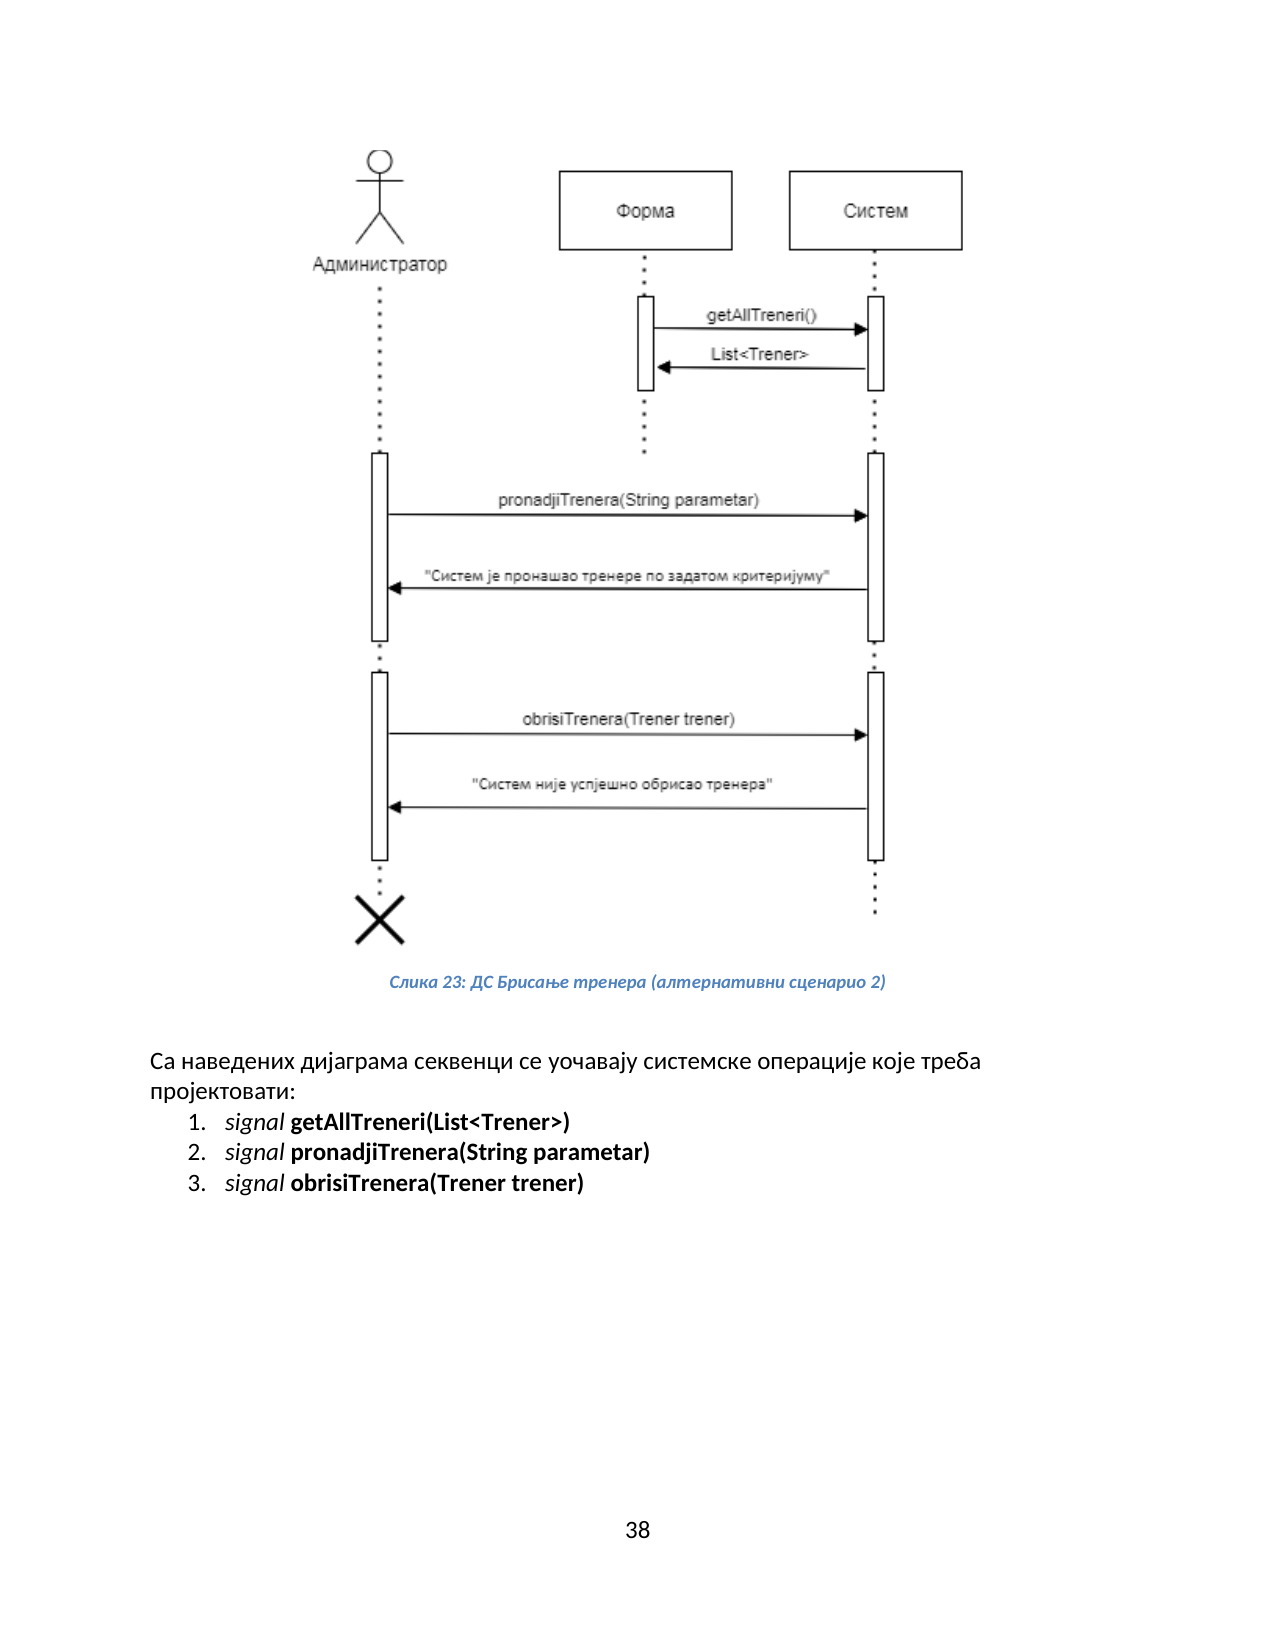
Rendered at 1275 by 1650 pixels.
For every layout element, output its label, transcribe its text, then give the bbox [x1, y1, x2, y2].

picture [312, 150, 963, 946]
list signal getAllTreneri(List<Trener>) [187, 1106, 1125, 1136]
list signal pronadjiTrenera(String parametar) [187, 1136, 1125, 1167]
text пројектовати: [150, 1075, 1125, 1106]
text Са наведених дијаграма секвенци се уочавају системске операције које треба [150, 1045, 1125, 1075]
text Слика 23: ДС Брисање тренера (алтернативни сценарио 2) [150, 971, 1125, 993]
list signal obrisiTrenera(Trener trener) [187, 1167, 1125, 1197]
